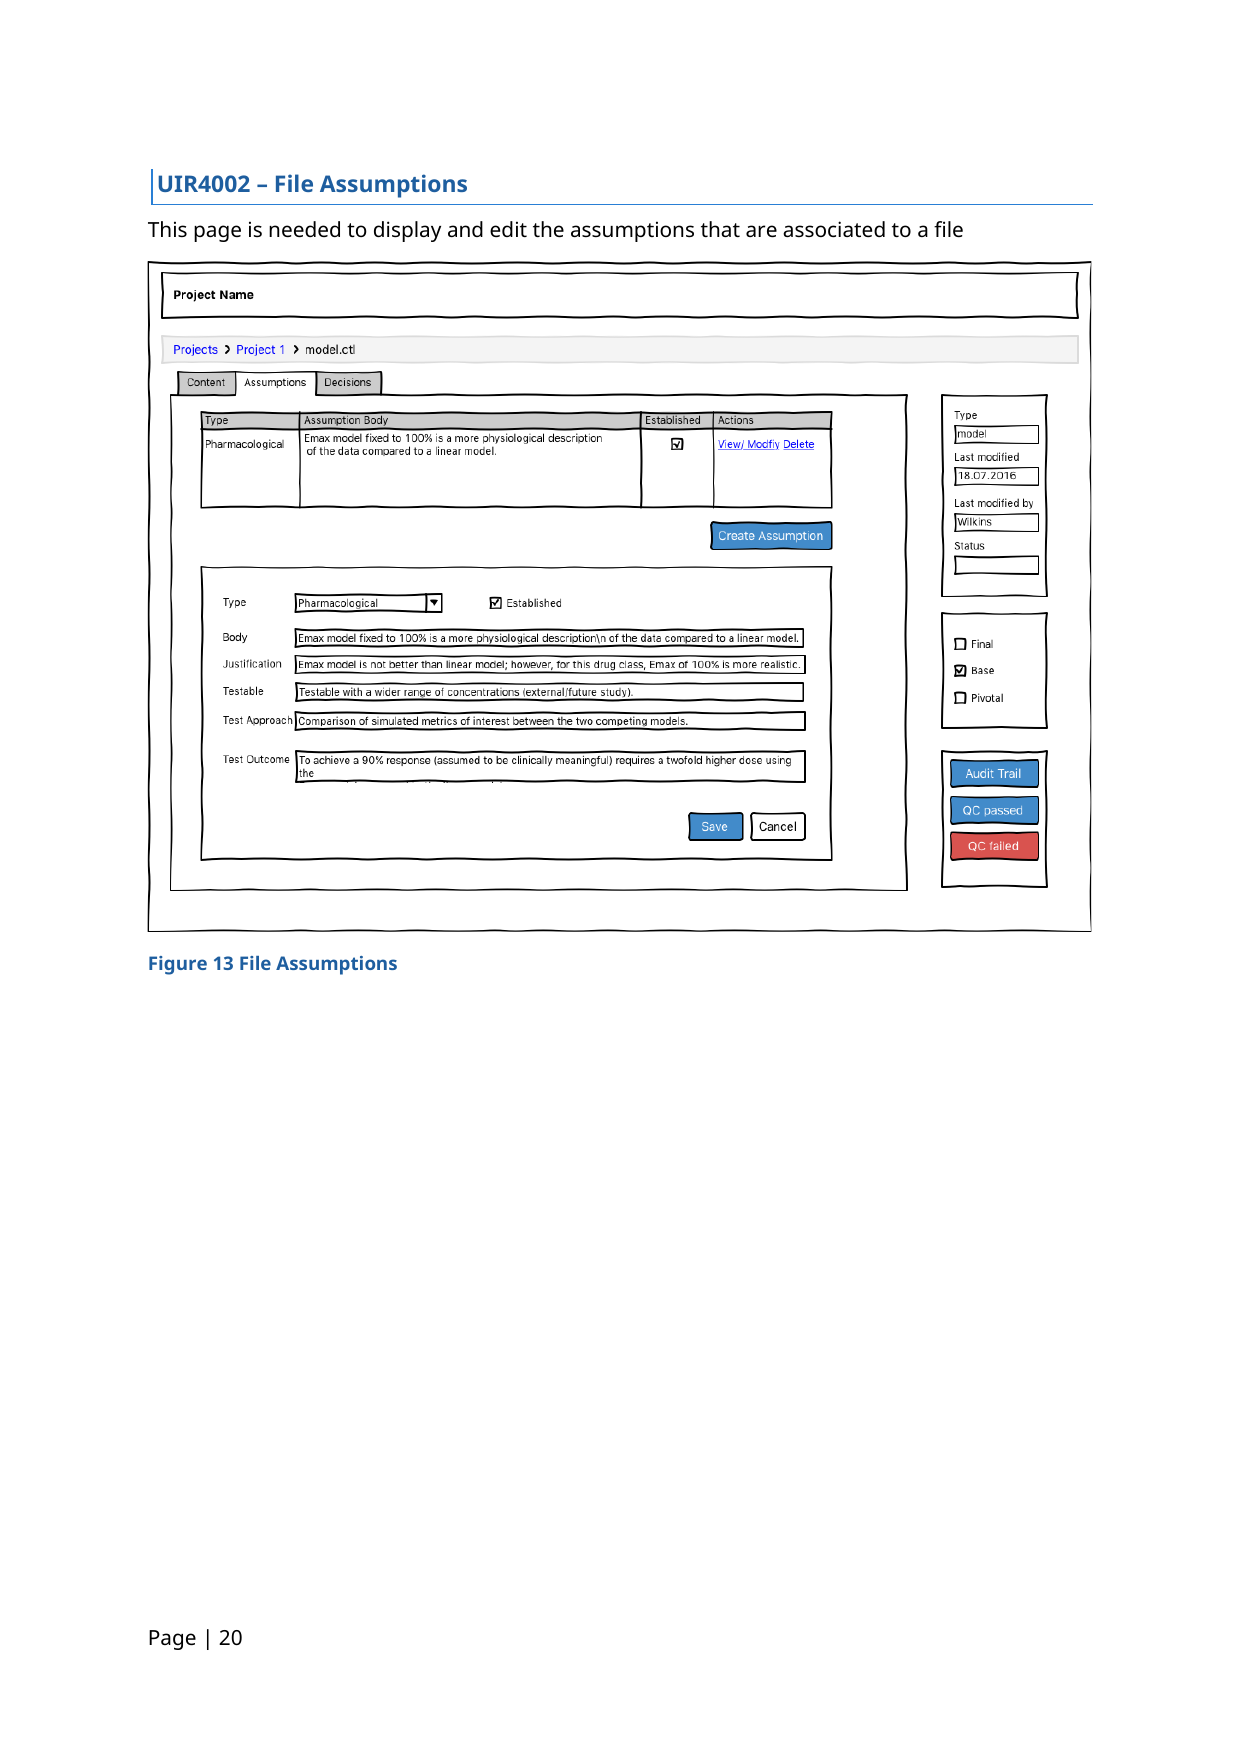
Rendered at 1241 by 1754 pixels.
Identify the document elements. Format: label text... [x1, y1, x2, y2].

picture [147, 261, 1092, 932]
text Figure 13 File Assumptions [148, 950, 1093, 975]
subtitle UIR4002 – File Assumptions [151, 168, 1093, 204]
text This page is needed to display and edit the assumptions that are associated to a file [148, 215, 1093, 244]
